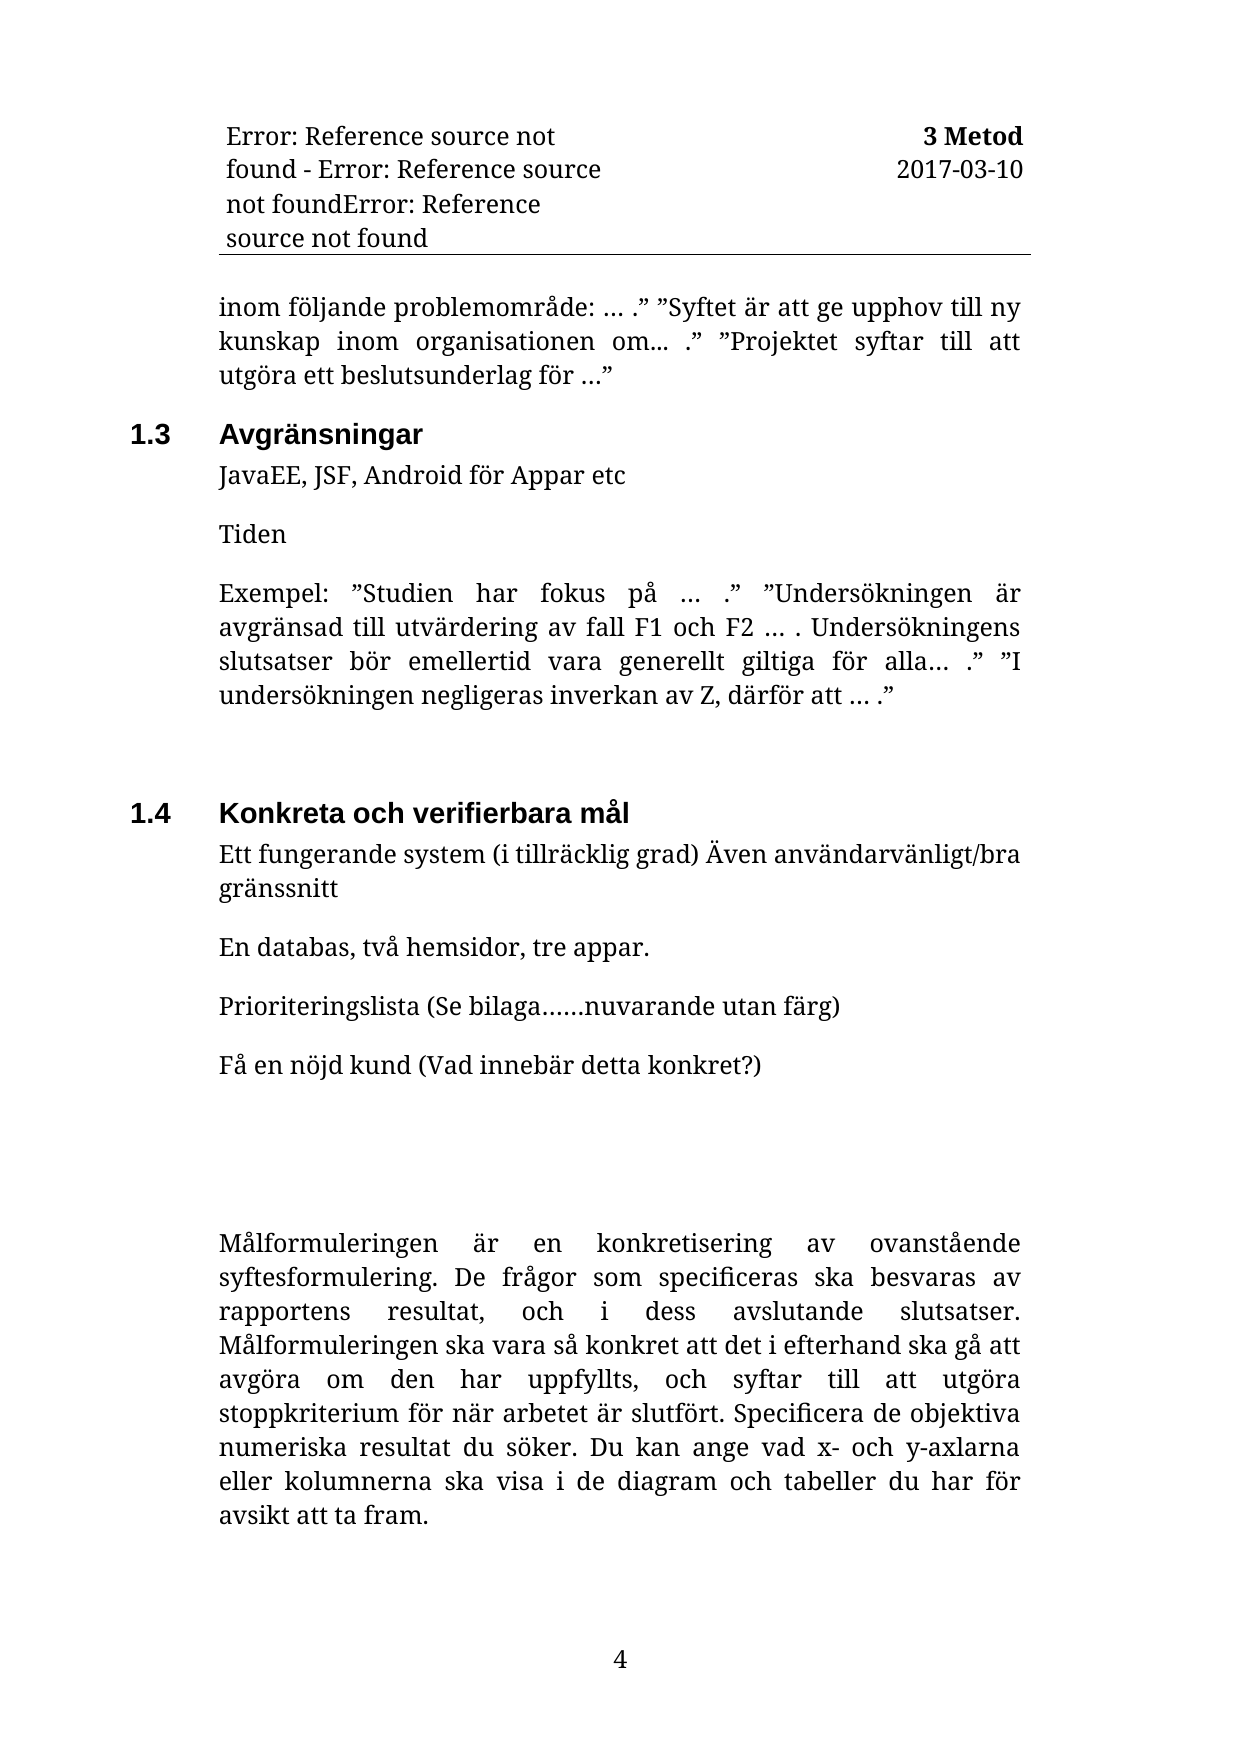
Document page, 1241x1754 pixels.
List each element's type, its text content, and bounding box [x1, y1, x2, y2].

subtitle Konkreta och verifierbara mål [130, 796, 1022, 829]
text Ett fungerande system (i tillräcklig grad) Även användarvänligt/bra gränssnitt [218, 837, 1022, 905]
text JavaEE, JSF, Android för Appar etc [218, 457, 1022, 492]
text Tiden [218, 517, 1022, 551]
text Prioriteringslista (Se bilaga……nuvarande utan färg) [218, 989, 1022, 1023]
text Exempel: ”Studien har fokus på … .” ”Undersökningen är avgränsad till utvärdering av fall F1 och F2 … . Undersökningens slutsatser bör emellertid vara generellt giltiga för alla… .” ”I undersökningen negligeras inverkan av Z, därför att … .” [218, 576, 1022, 712]
subtitle Avgränsningar [130, 417, 1022, 450]
text Få en nöjd kund (Vad innebär detta konkret?) [218, 1048, 1022, 1082]
text Målformuleringen är en konkretisering av ovanstående syftesformulering. De frågor som specificeras ska besvaras av rapportens resultat, och i dess avslutande slutsatser. Målformuleringen ska vara så konkret att det i efterhand ska gå att avgöra om den har uppfyllts, och syftar till att utgöra stoppkriterium för när arbetet är slutfört. Specificera de objektiva numeriska resultat du söker. Du kan ange vad x- och y-axlarna eller kolumnerna ska visa i de diagram och tabeller du har för avsikt att ta fram. [218, 1225, 1022, 1532]
text En databas, två hemsidor, tre appar. [218, 930, 1022, 964]
